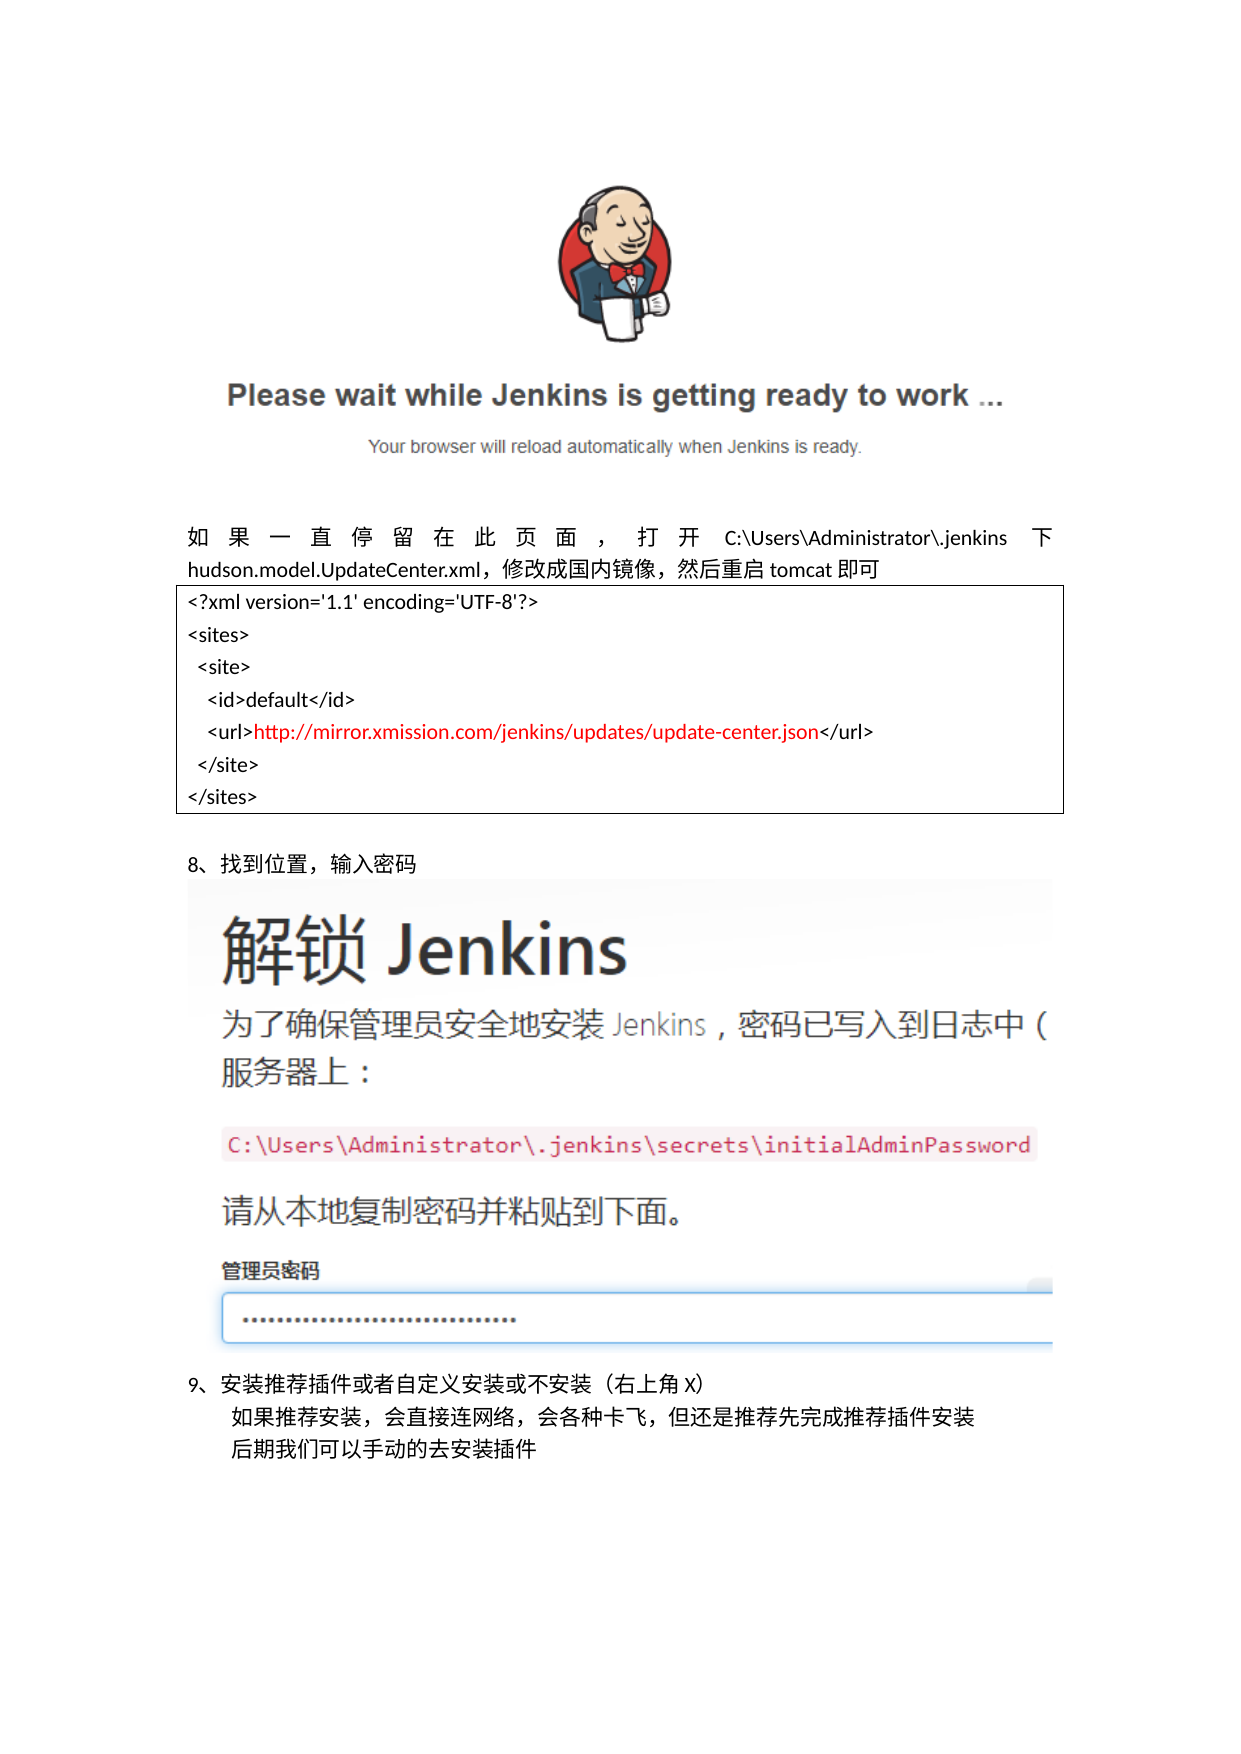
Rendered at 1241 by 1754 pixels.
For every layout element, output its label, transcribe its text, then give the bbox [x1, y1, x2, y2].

text 8、找到位置，输入密码 [187, 847, 1053, 879]
picture [187, 879, 1053, 1353]
text 如果推荐安装，会直接连网络，会各种卡飞，但还是推荐先完成推荐插件安装 [187, 1399, 1053, 1432]
text 9、安装推荐插件或者自定义安装或不安装（右上角X） [187, 1367, 1053, 1399]
picture [187, 162, 1053, 495]
text 后期我们可以手动的去安装插件 [187, 1432, 1053, 1464]
text 如果一直停留在此页面，打开C:\Users\Administrator\.jenkins下hudson.model.UpdateCenter.xml，修改成国内镜像，然后重启tomcat即可 [187, 519, 1053, 584]
table_header <?xml version='1.1' encoding='UTF-8'?> <sites> <site> <id>default</id> <url>http://mirror.xmission.com/jenkins/updates/update-center.json</url> </site> </sites> [177, 586, 1063, 813]
